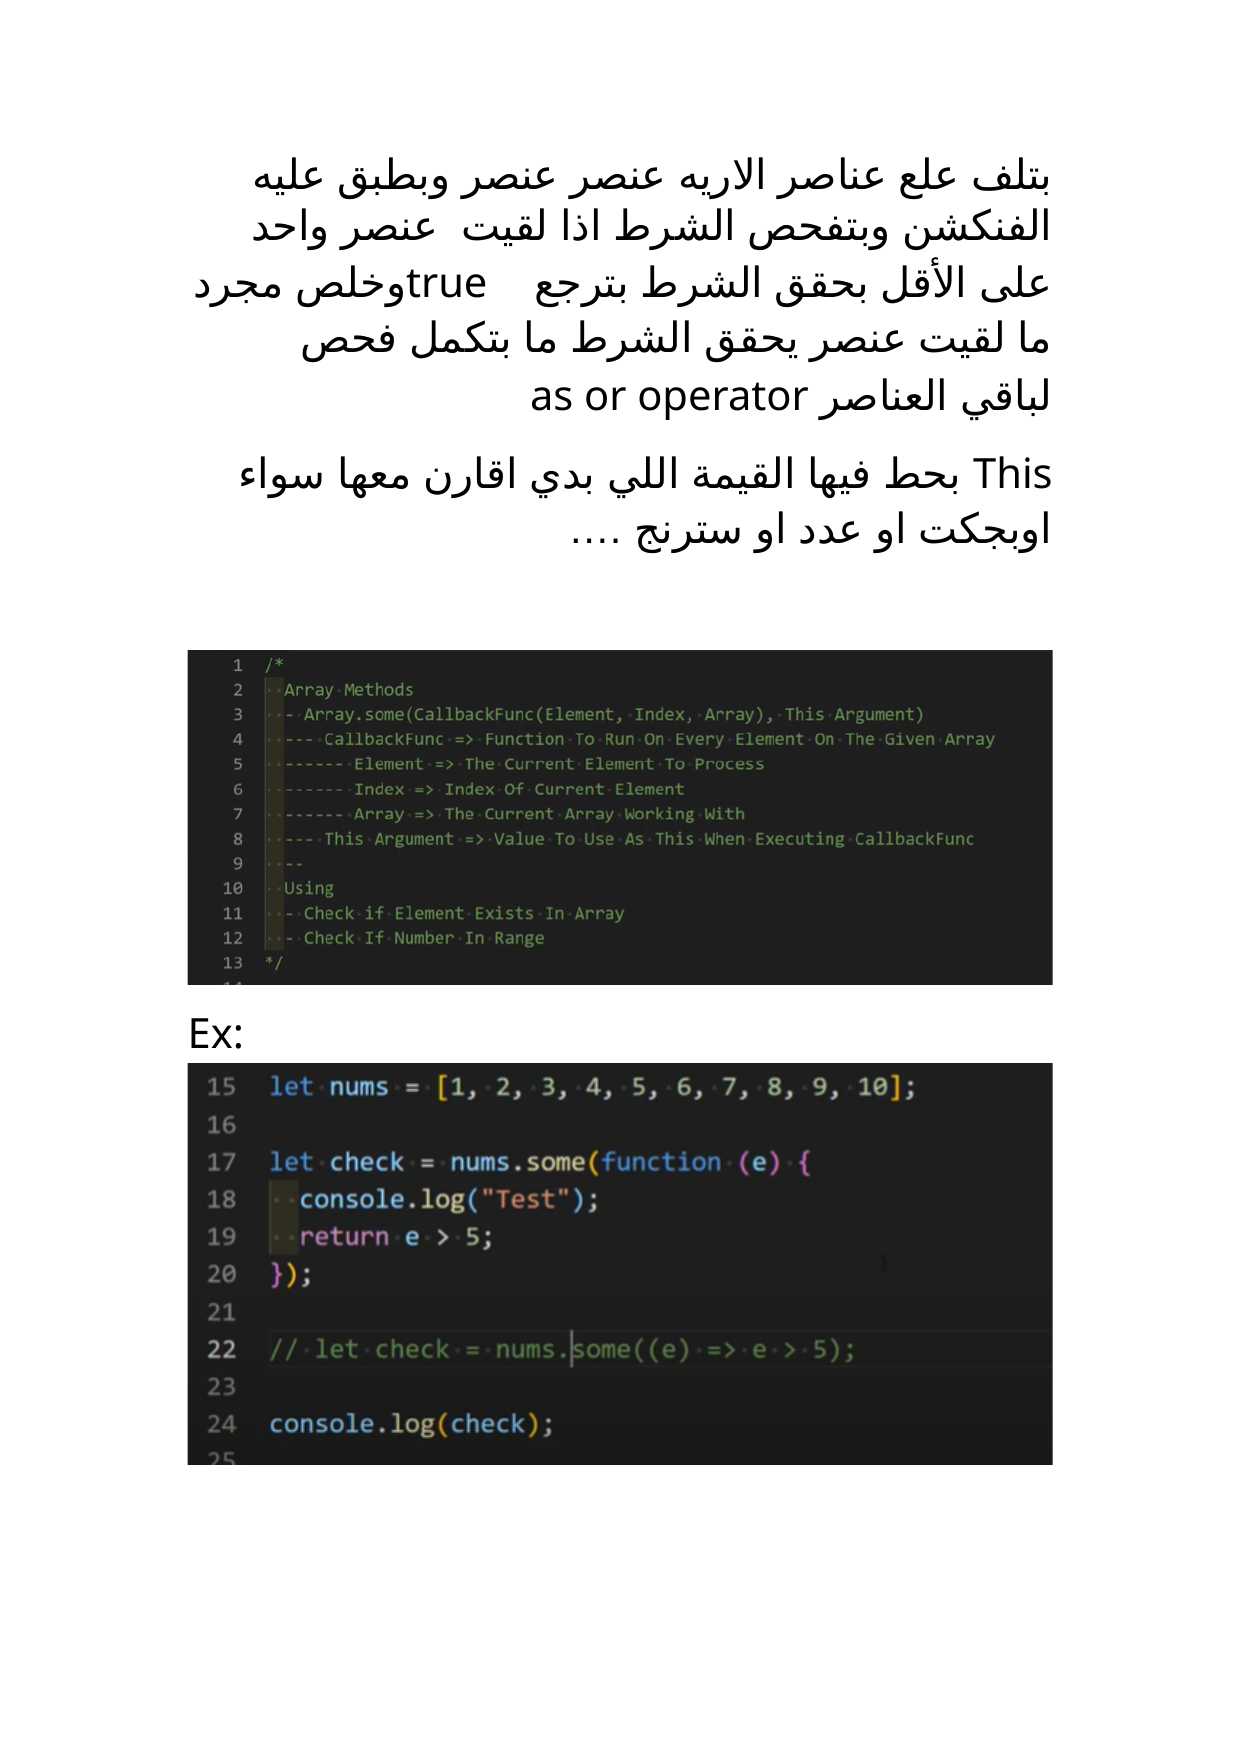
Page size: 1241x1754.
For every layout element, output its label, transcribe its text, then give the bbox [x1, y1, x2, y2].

picture [187, 650, 1053, 985]
text بتلف علع عناصر الاريه عنصر عنصر وبطبق عليه الفنكشن وبتفحص الشرط اذا لقيت عنصر واحد على الأقل بحقق الشرط بترجع trueوخلص مجرد ما لقيت عنصر يحقق الشرط ما بتكمل فحص لباقي العناصر as or operator [187, 150, 1053, 422]
picture [187, 1063, 1053, 1465]
text Ex: [187, 1004, 1053, 1063]
text This بحط فيها القيمة اللي بدي اقارن معها سواء اوبجكت او عدد او سترنج …. [187, 443, 1053, 552]
